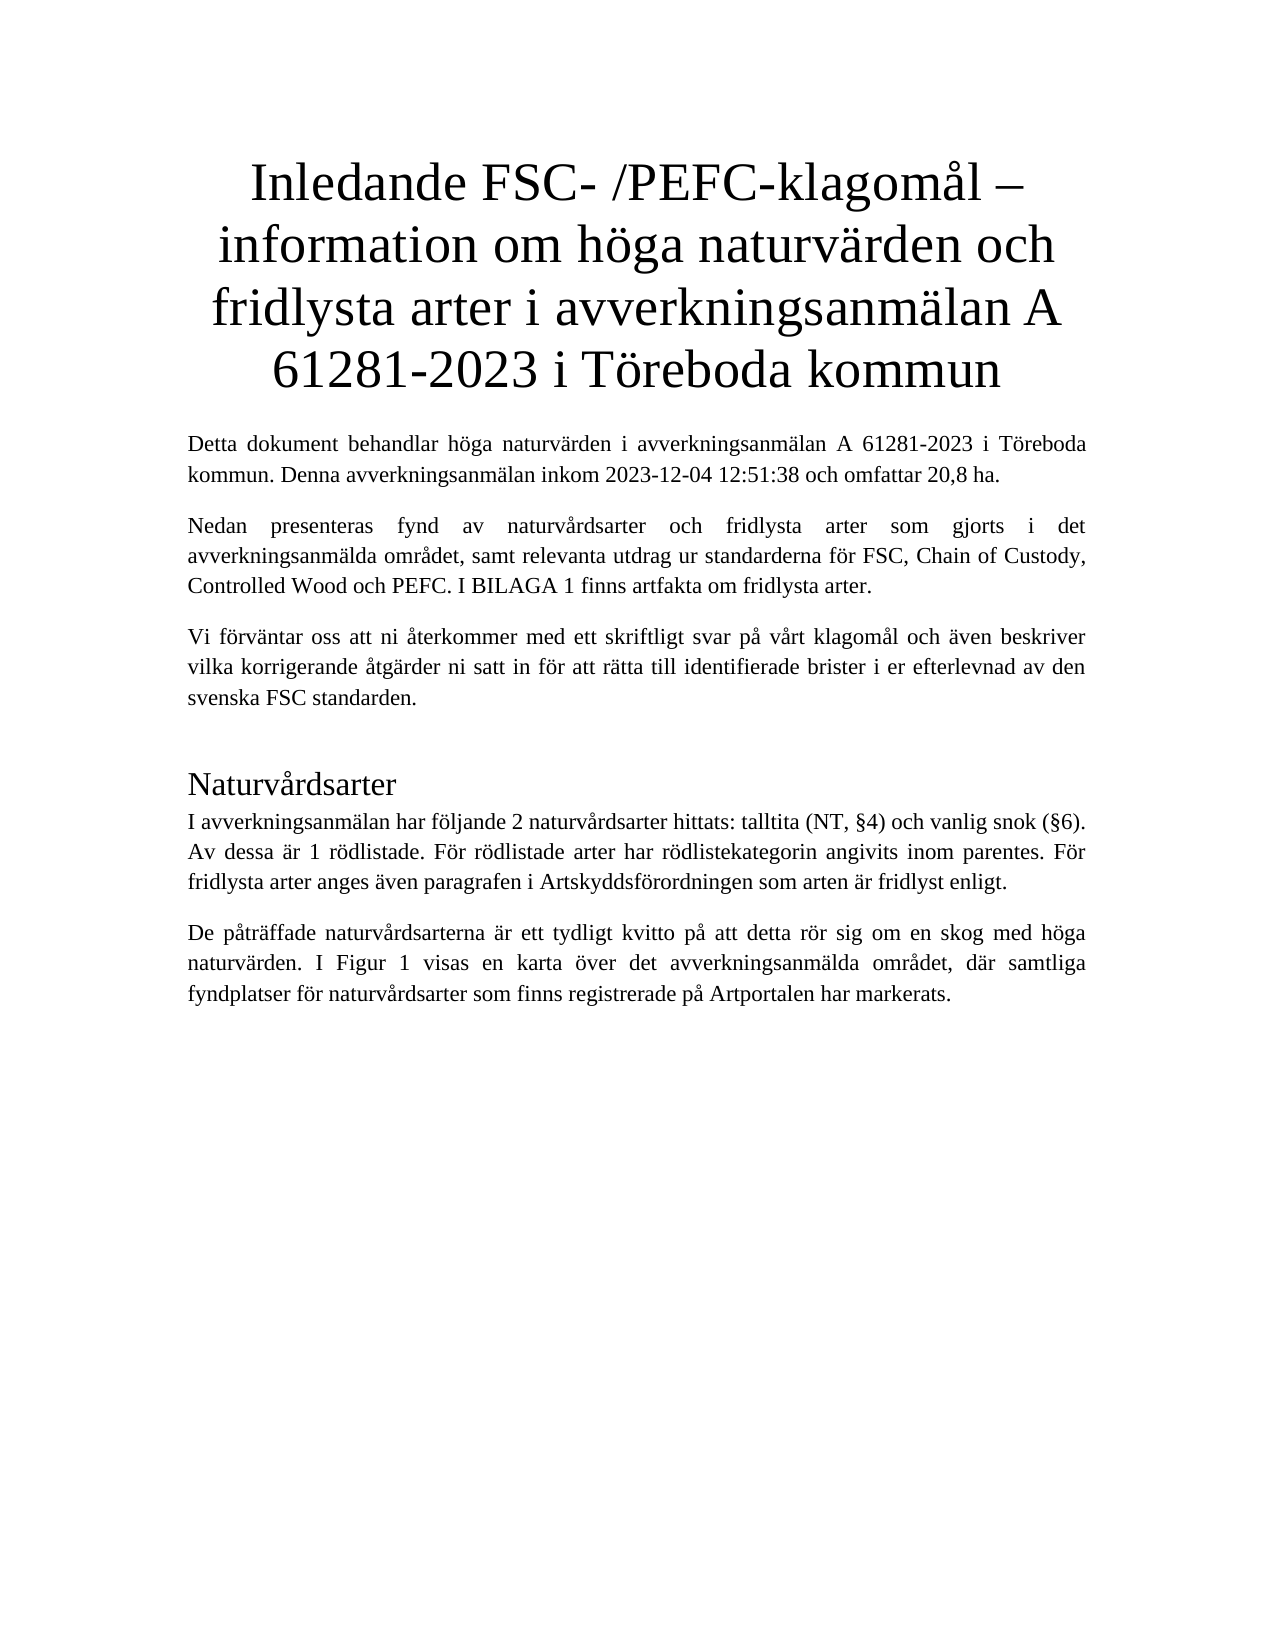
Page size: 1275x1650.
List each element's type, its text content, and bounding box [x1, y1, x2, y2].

subtitle Naturvårdsarter [187, 764, 1087, 802]
text De påträffade naturvårdsarterna är ett tydligt kvitto på att detta rör sig om en skog med höga naturvärden. I Figur 1 visas en karta över det avverkningsanmälda området, där samtliga fyndplatser för naturvårdsarter som finns registrerade på Artportalen har markerats. [187, 919, 1087, 1006]
text Detta dokument behandlar höga naturvärden i avverkningsanmälan A 61281-2023 i Töreboda kommun. Denna avverkningsanmälan inkom 2023-12-04 12:51:38 och omfattar 20,8 ha. [187, 430, 1087, 487]
text Nedan presenteras fynd av naturvårdsarter och fridlysta arter som gjorts i det avverkningsanmälda området, samt relevanta utdrag ur standarderna för FSC, Chain of Custody, Controlled Wood och PEFC. I BILAGA 1 finns artfakta om fridlysta arter. [187, 512, 1087, 598]
text I avverkningsanmälan har följande 2 naturvårdsarter hittats: talltita (NT, §4) och vanlig snok (§6). Av dessa är 1 rödlistade. För rödlistade arter har rödlistekategorin angivits inom parentes. För fridlysta arter anges även paragrafen i Artskyddsförordningen som arten är fridlyst enligt. [187, 808, 1087, 894]
text Vi förväntar oss att ni återkommer med ett skriftligt svar på vårt klagomål och även beskriver vilka korrigerande åtgärder ni satt in för att rätta till identifierade brister i er efterlevnad av den svenska FSC standarden. [187, 623, 1087, 710]
title Inledande FSC- /PEFC-klagomål – information om höga naturvärden och fridlysta arter i avverkningsanmälan A 61281-2023 i Töreboda kommun [187, 150, 1087, 399]
